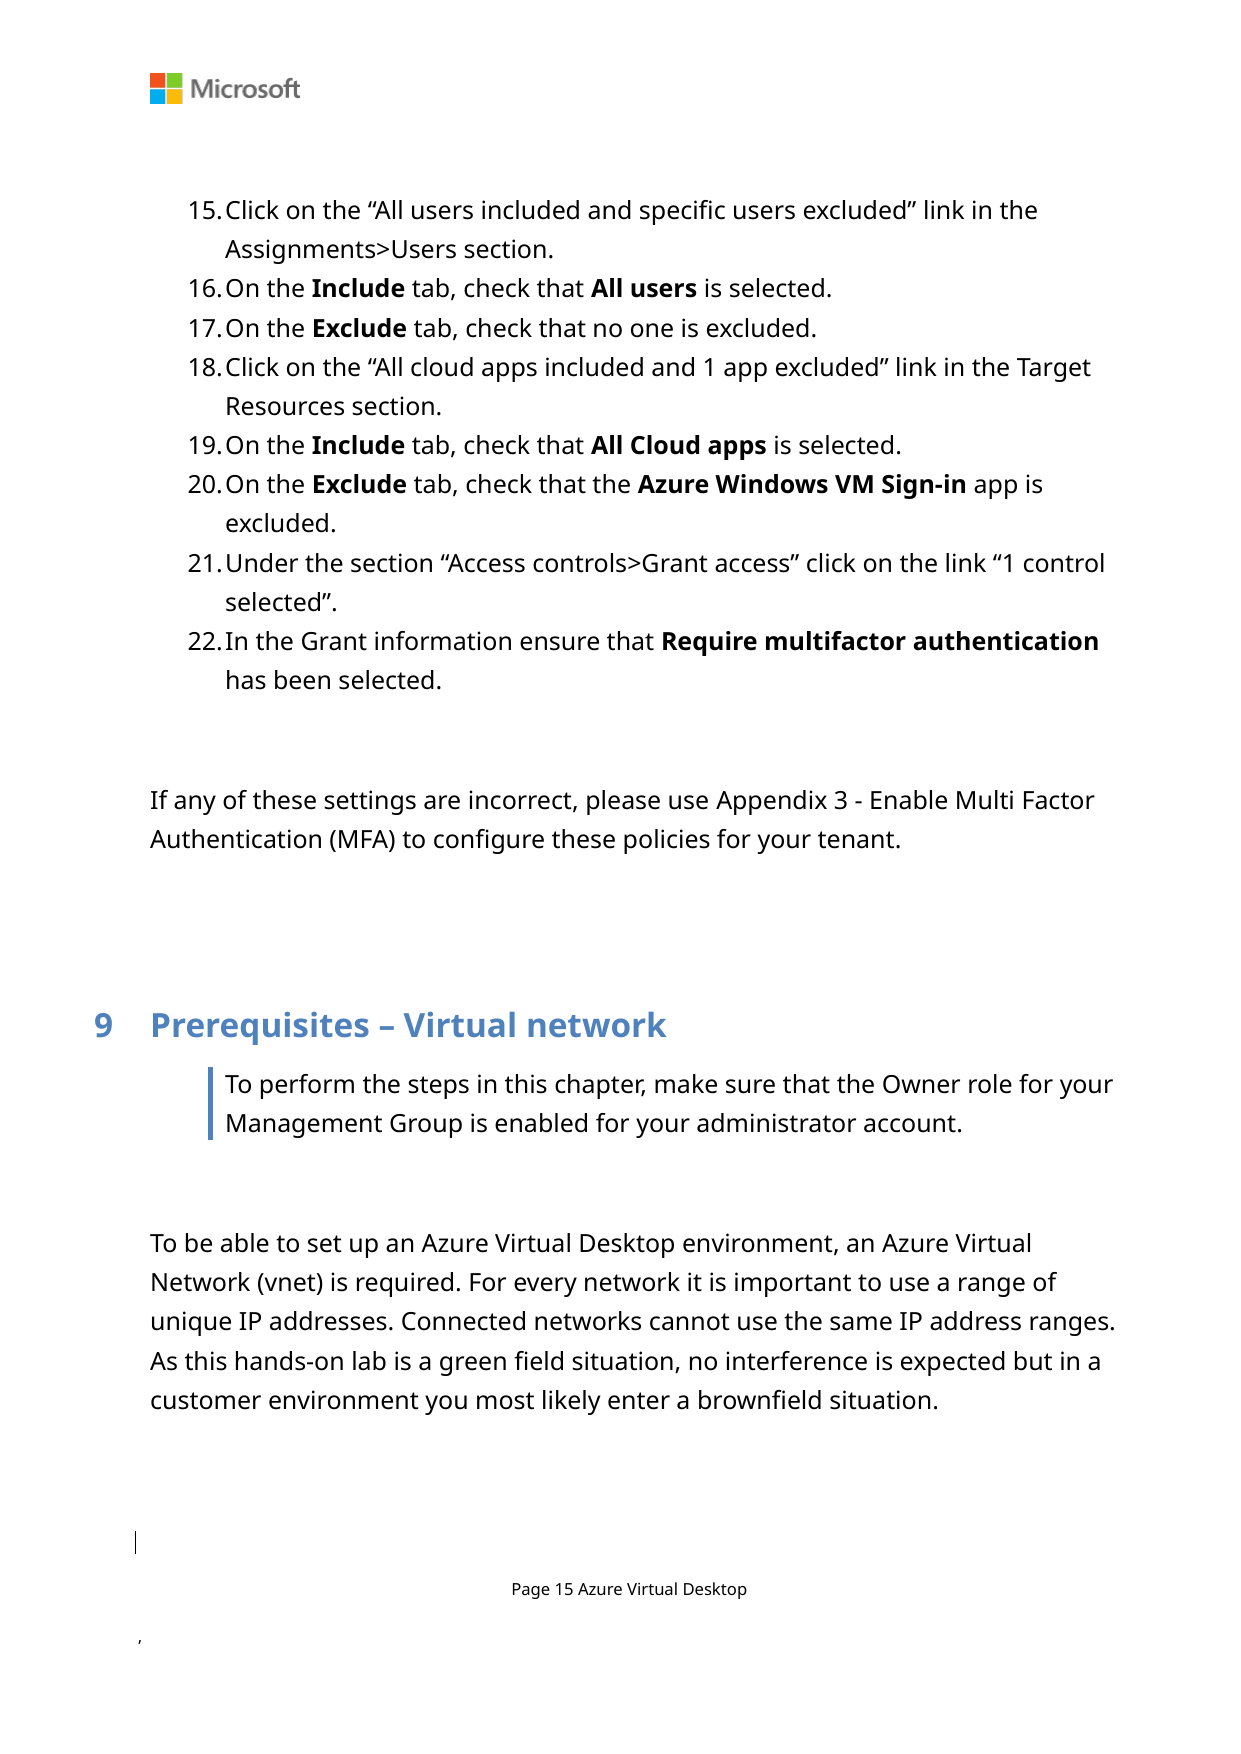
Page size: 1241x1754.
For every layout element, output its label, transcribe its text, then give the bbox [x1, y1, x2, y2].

text To perform the steps in this chapter, make sure that the Owner role for your Management Group is enabled for your administrator account. [213, 1067, 1132, 1140]
list In the Grant information ensure that Require multifactor authentication has been selected. [187, 623, 1132, 697]
picture [150, 73, 300, 105]
list On the Exclude tab, check that the Azure Windows VM Sign-in app is excluded. [187, 467, 1132, 540]
list On the Exclude tab, check that no one is excluded. [187, 310, 1132, 344]
list Click on the “All users included and specific users excluded” link in the Assignments>Users section. [187, 193, 1132, 266]
text If any of these settings are incorrect, please use Appendix 3 - Enable Multi Factor Authentication (MFA) to configure these policies for your tenant. [150, 783, 1132, 856]
list Click on the “All cloud apps included and 1 app excluded” link in the Target Resources section. [187, 349, 1132, 423]
list On the Include tab, check that All users is selected. [187, 271, 1132, 305]
subtitle Prerequisites – Virtual network [94, 1002, 1132, 1047]
list Under the section “Access controls>Grant access” click on the link “1 control selected”. [187, 545, 1132, 618]
list On the Include tab, check that All Cloud apps is selected. [187, 428, 1132, 462]
text To be able to set up an Azure Virtual Desktop environment, an Azure Virtual Network (vnet) is required. For every network it is important to use a range of unique IP addresses. Connected networks cannot use the same IP address ranges. As this hands-on lab is a green field situation, no interference is expected but in a customer environment you most likely enter a brownfield situation. [150, 1226, 1132, 1416]
